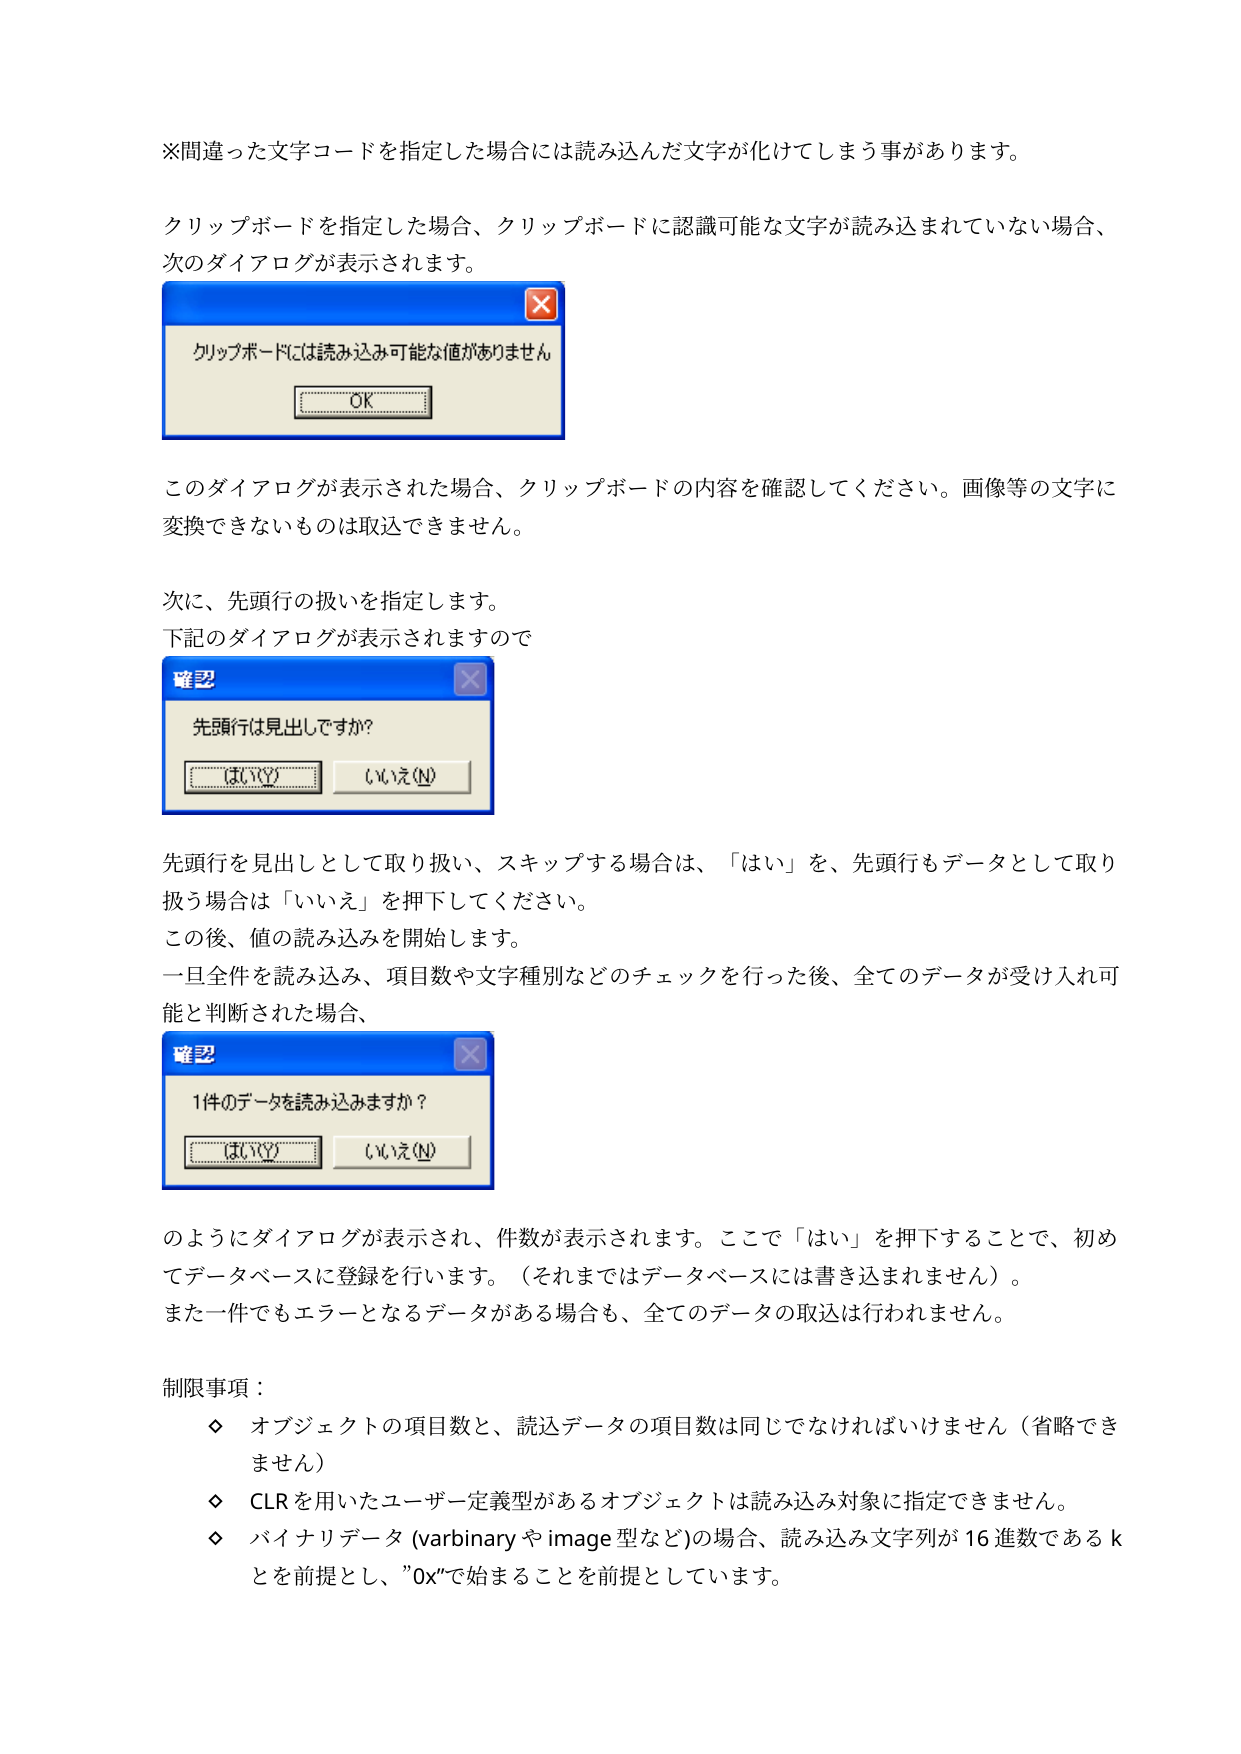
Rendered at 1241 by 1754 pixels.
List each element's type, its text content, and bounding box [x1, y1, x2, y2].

text 下記のダイアログが表示されますので [162, 618, 1122, 656]
text ※間違った文字コードを指定した場合には読み込んだ文字が化けてしまう事があります。 [162, 131, 1122, 168]
text 先頭行を見出しとして取り扱い、スキップする場合は、「はい」を、先頭行もデータとして取り扱う場合は「いいえ」を押下してください。 [162, 843, 1122, 918]
list CLRを用いたユーザー定義型があるオブジェクトは読み込み対象に指定できません。 [206, 1481, 1122, 1518]
list バイナリデータ (varbinaryやimage型など)の場合、読み込み文字列が16進数であるkとを前提とし、”0x”で始まることを前提としています。 [206, 1518, 1122, 1593]
picture [161, 656, 495, 815]
text この後、値の読み込みを開始します。 [162, 918, 1122, 956]
picture [161, 281, 566, 440]
text 次に、先頭行の扱いを指定します。 [162, 581, 1122, 618]
text のようにダイアログが表示され、件数が表示されます。ここで「はい」を押下することで、初めてデータベースに登録を行います。（それまではデータベースには書き込まれません）。 [162, 1218, 1122, 1293]
text クリップボードを指定した場合、クリップボードに認識可能な文字が読み込まれていない場合、次のダイアログが表示されます。 [162, 206, 1122, 281]
text 一旦全件を読み込み、項目数や文字種別などのチェックを行った後、全てのデータが受け入れ可能と判断された場合、 [162, 956, 1122, 1031]
list オブジェクトの項目数と、読込データの項目数は同じでなければいけません（省略できません） [206, 1406, 1122, 1481]
text 制限事項： [162, 1368, 1122, 1406]
picture [161, 1031, 495, 1190]
text このダイアログが表示された場合、クリップボードの内容を確認してください。画像等の文字に変換できないものは取込できません。 [162, 468, 1122, 543]
text また一件でもエラーとなるデータがある場合も、全てのデータの取込は行われません。 [162, 1293, 1122, 1331]
